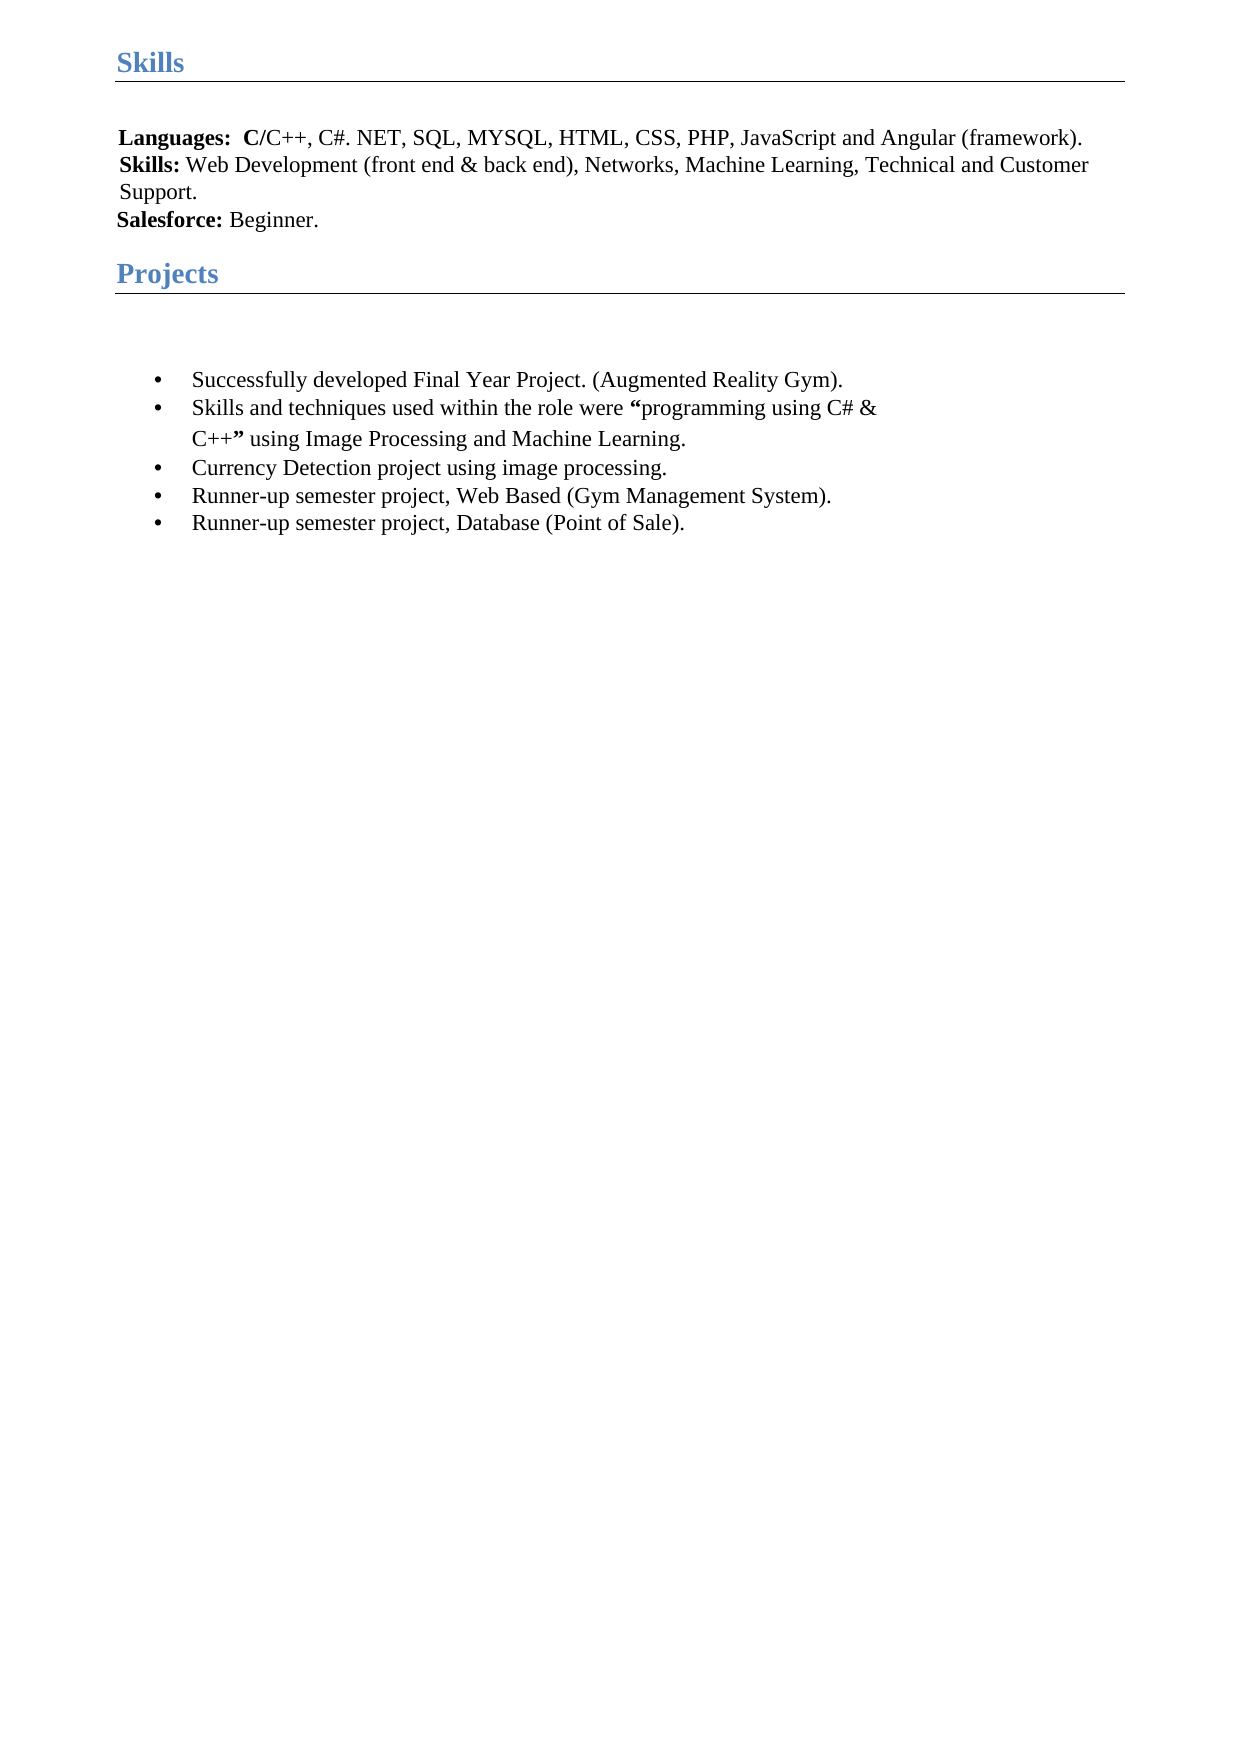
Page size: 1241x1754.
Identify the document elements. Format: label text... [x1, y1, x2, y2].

subtitle Projects [116, 257, 1122, 290]
list Successfully developed Final Year Project. (Augmented Reality Gym). [154, 366, 1122, 392]
subtitle Skills [116, 45, 1122, 78]
text C++” using Image Processing and Machine Learning. [119, 426, 913, 452]
text Salesforce: Beginner. [116, 206, 923, 232]
list Skills and techniques used within the role were “programming using C# & [154, 394, 1122, 420]
list Currency Detection project using image processing. [154, 454, 1122, 480]
text Languages: C/C++, C#. NET, SQL, MYSQL, HTML, CSS, PHP, JavaScript and Angular (framework). Skills: Web Development (front end & back end), Networks, Machine Learning, Technical and Customer Support. [118, 124, 1122, 204]
list Runner-up semester project, Database (Point of Sale). [154, 509, 1122, 536]
list Runner-up semester project, Web Based (Gym Management System). [154, 482, 1122, 508]
